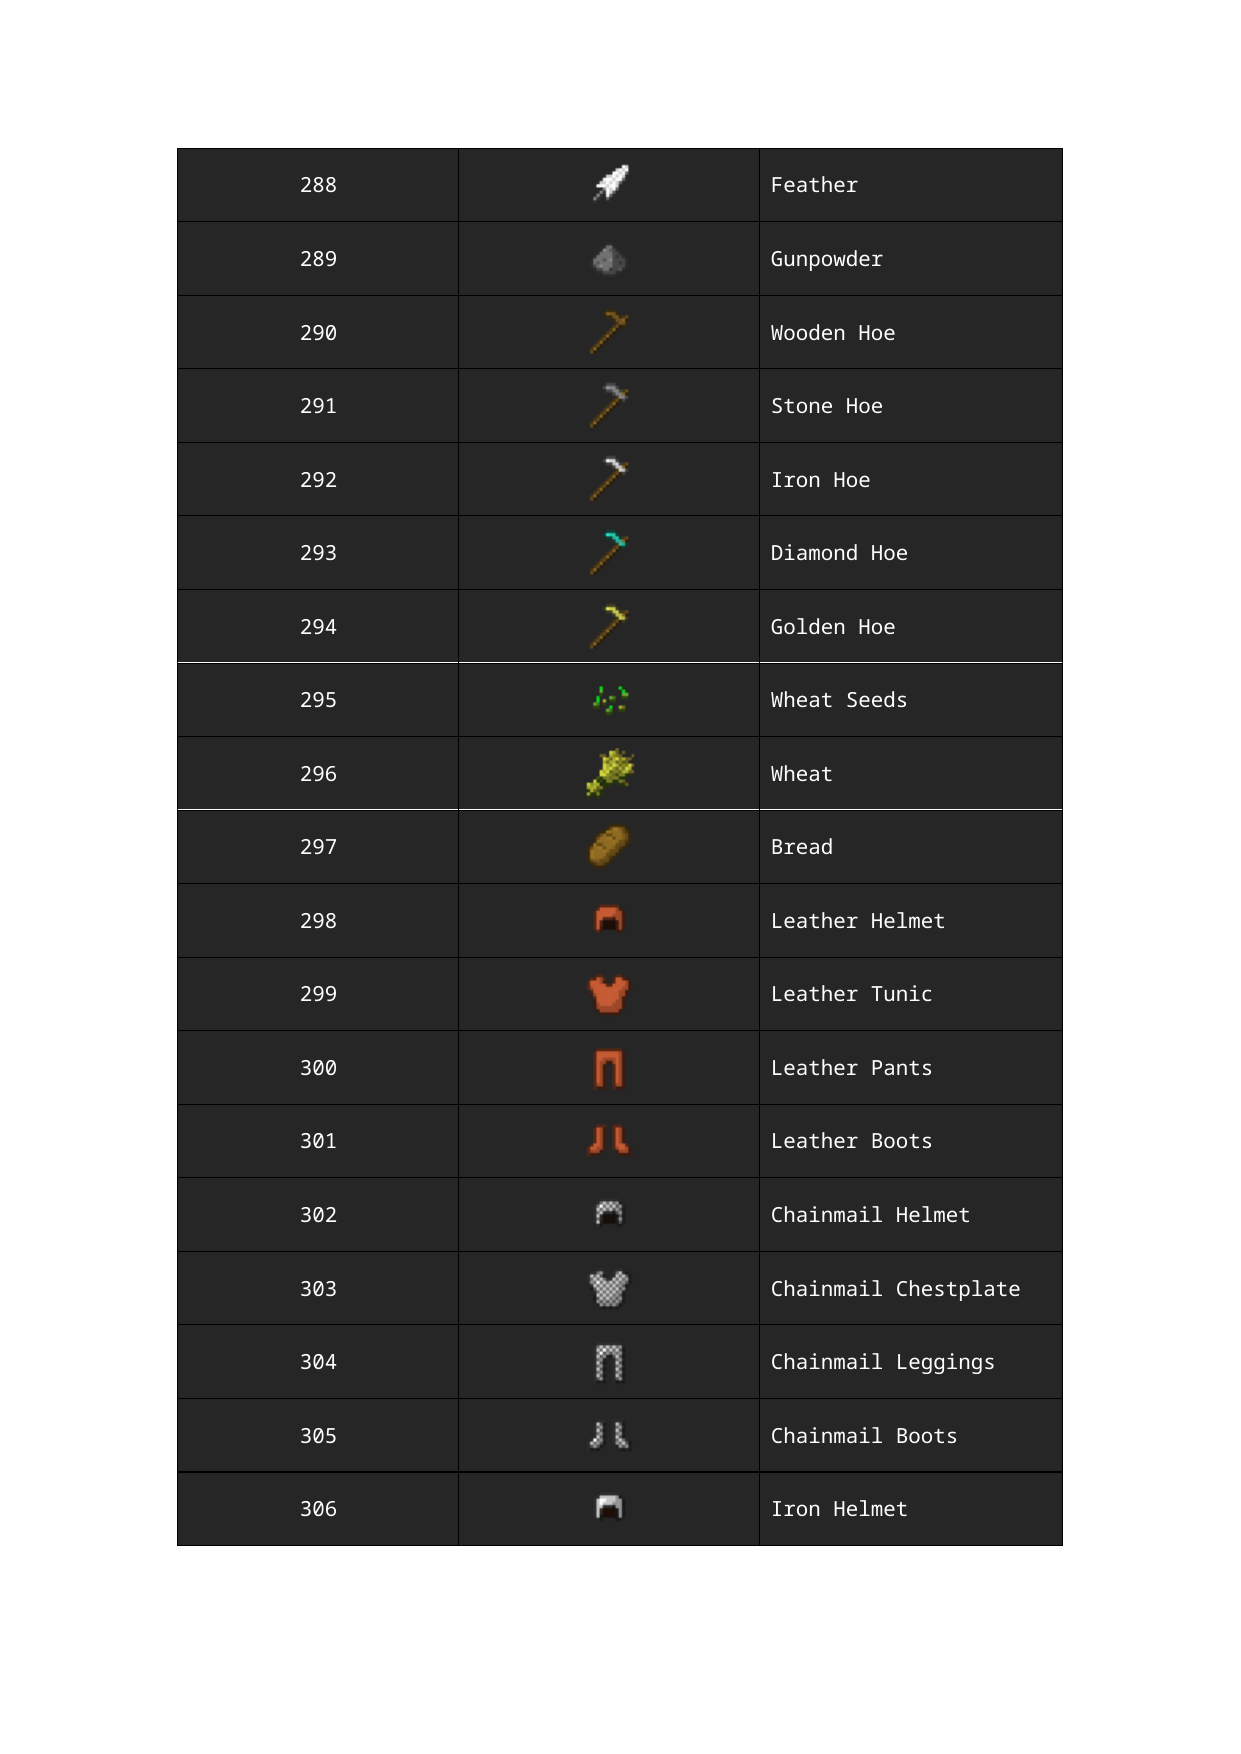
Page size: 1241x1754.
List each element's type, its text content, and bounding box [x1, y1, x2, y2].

picture [584, 1263, 635, 1313]
picture [584, 160, 635, 210]
table_cell 289 [178, 222, 458, 295]
table_cell [459, 369, 759, 442]
picture [584, 454, 635, 504]
table_cell Chainmail Boots [760, 1399, 1062, 1471]
table_cell [459, 1252, 759, 1324]
table_cell 296 [178, 737, 458, 809]
table_cell 304 [178, 1325, 458, 1398]
table_cell Leather Tunic [760, 958, 1062, 1030]
table_cell [459, 1399, 759, 1471]
table_cell Gunpowder [760, 222, 1062, 295]
table_cell 306 [178, 1473, 458, 1545]
table_cell 292 [178, 443, 458, 515]
table_cell [459, 222, 759, 295]
picture [584, 895, 635, 946]
table_cell 300 [178, 1031, 458, 1104]
table_cell [459, 1105, 759, 1177]
table_cell 297 [178, 811, 458, 883]
table_cell 293 [178, 516, 458, 589]
table_cell 301 [178, 1105, 458, 1177]
table_cell Leather Boots [760, 1105, 1062, 1177]
table_cell 290 [178, 296, 458, 368]
table_cell Chainmail Helmet [760, 1178, 1062, 1251]
table_cell 298 [178, 884, 458, 957]
picture [584, 307, 635, 357]
picture [584, 1336, 635, 1387]
table_cell [459, 1473, 759, 1545]
picture [584, 968, 635, 1019]
picture [584, 380, 635, 431]
table_cell Leather Helmet [760, 884, 1062, 957]
table_cell Stone Hoe [760, 369, 1062, 442]
picture [584, 748, 635, 799]
table_cell [459, 296, 759, 368]
table_cell Wooden Hoe [760, 296, 1062, 368]
table_cell 302 [178, 1178, 458, 1251]
table_cell Feather [760, 149, 1062, 221]
picture [584, 1483, 635, 1534]
picture [584, 233, 635, 284]
table_cell Golden Hoe [760, 590, 1062, 662]
table_cell [459, 811, 759, 883]
table_cell [459, 884, 759, 957]
table_cell Diamond Hoe [760, 516, 1062, 589]
table_cell Chainmail Chestplate [760, 1252, 1062, 1324]
table_cell [459, 590, 759, 662]
table_cell [459, 443, 759, 515]
picture [584, 1410, 635, 1461]
table_cell 291 [178, 369, 458, 442]
table_cell [459, 1031, 759, 1104]
picture [584, 1042, 635, 1093]
table_cell [459, 1325, 759, 1398]
table_cell [459, 516, 759, 589]
picture [584, 821, 635, 872]
picture [584, 601, 635, 652]
table_cell [459, 958, 759, 1030]
picture [584, 1116, 635, 1166]
table_cell 305 [178, 1399, 458, 1471]
picture [584, 1189, 635, 1240]
table_cell Wheat Seeds [760, 664, 1062, 736]
table_cell 299 [178, 958, 458, 1030]
picture [584, 674, 635, 725]
table_cell Wheat [760, 737, 1062, 809]
table_cell 288 [178, 149, 458, 221]
table_cell 295 [178, 664, 458, 736]
table_cell Iron Hoe [760, 443, 1062, 515]
table_cell Bread [760, 811, 1062, 883]
table_cell [459, 149, 759, 221]
table_cell [459, 737, 759, 809]
table_cell 294 [178, 590, 458, 662]
table_cell [459, 664, 759, 736]
picture [584, 527, 635, 578]
table_cell [459, 1178, 759, 1251]
table_cell Leather Pants [760, 1031, 1062, 1104]
table_cell Chainmail Leggings [760, 1325, 1062, 1398]
table_cell Iron Helmet [760, 1473, 1062, 1545]
table_cell 303 [178, 1252, 458, 1324]
